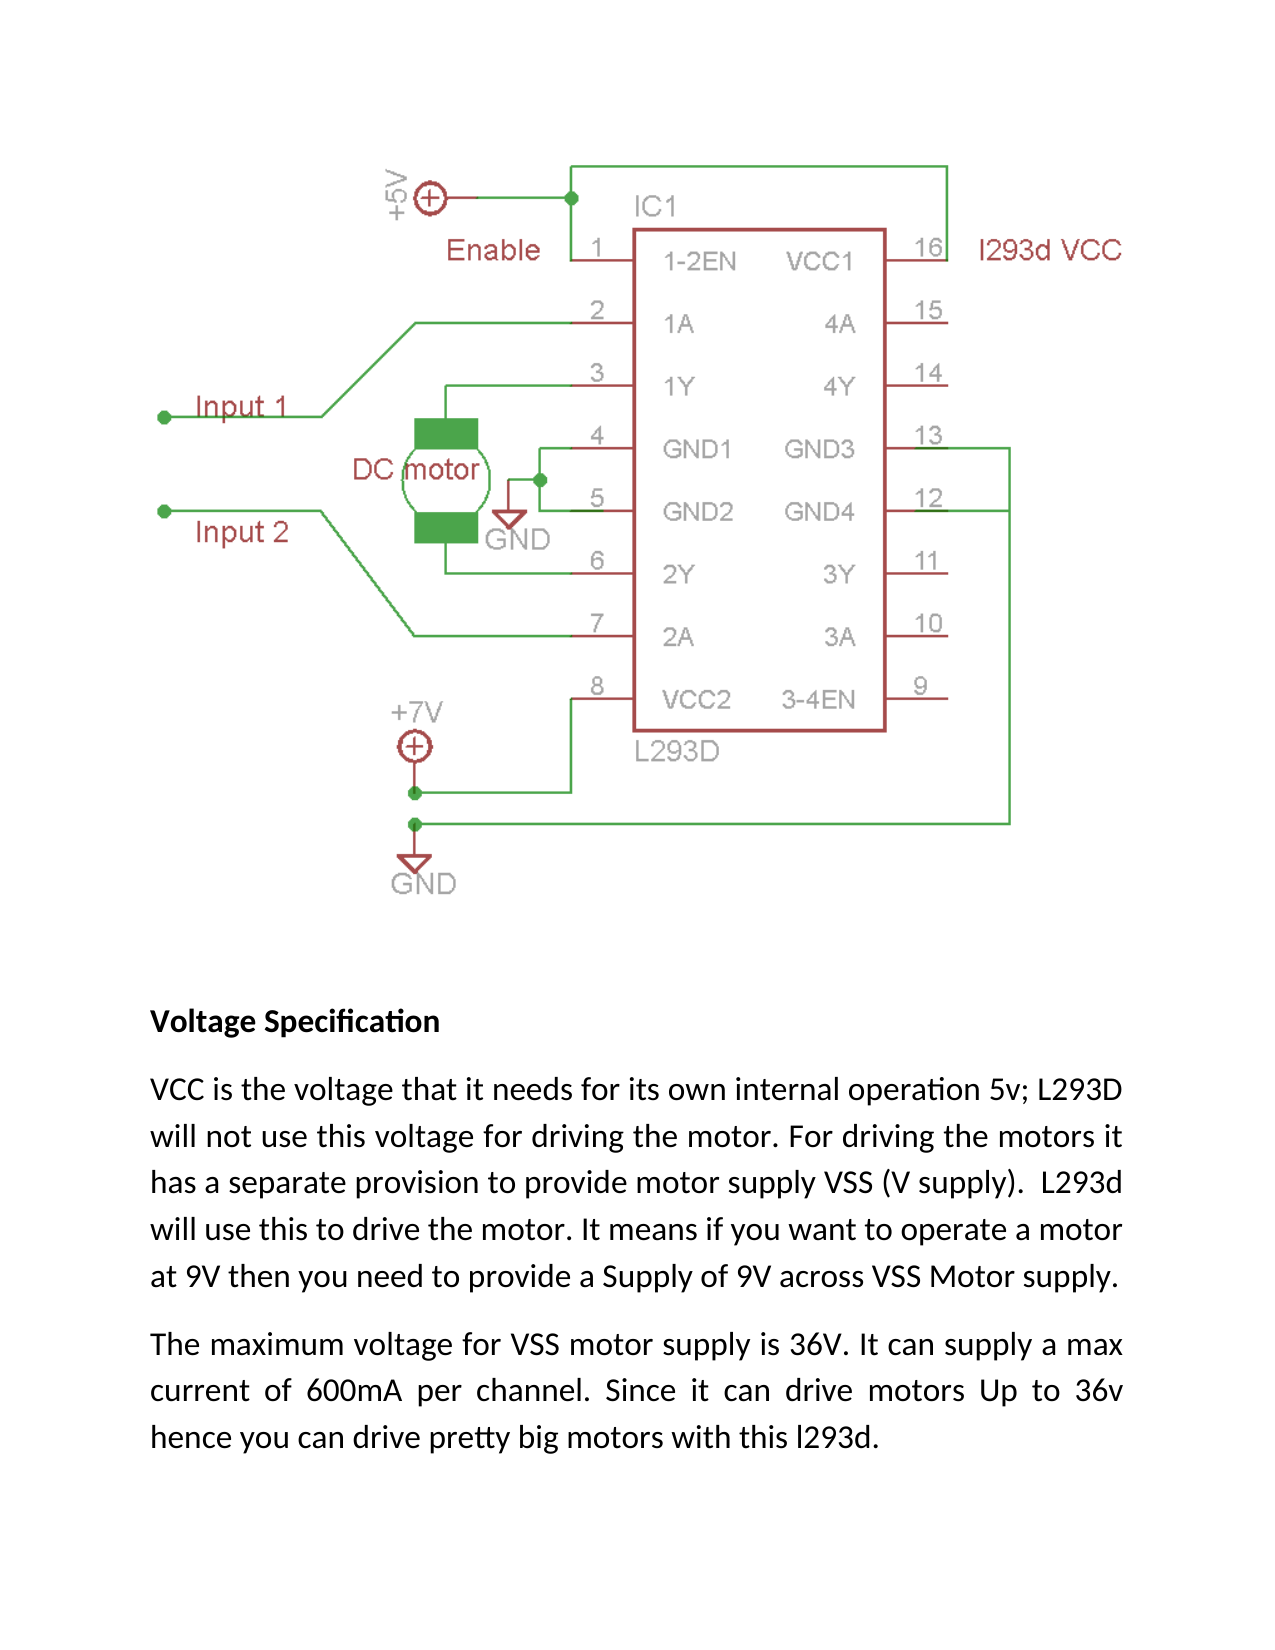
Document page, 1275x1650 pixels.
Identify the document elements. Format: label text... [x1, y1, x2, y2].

text VCC is the voltage that it needs for its own internal operation 5v; L293D will not use this voltage for driving the motor. For driving the motors it has a separate provision to provide motor supply VSS (V supply). L293d will use this to drive the motor. It means if you want to operate a motor at 9V then you need to provide a Supply of 9V across VSS Motor supply. [150, 1068, 1125, 1296]
text Voltage Specification [150, 1000, 1125, 1041]
text The maximum voltage for VSS motor supply is 36V. It can supply a max current of 600mA per channel. Since it can drive motors Up to 36v hence you can drive pretty big motors with this l293d. [150, 1323, 1125, 1457]
picture [150, 150, 1124, 908]
